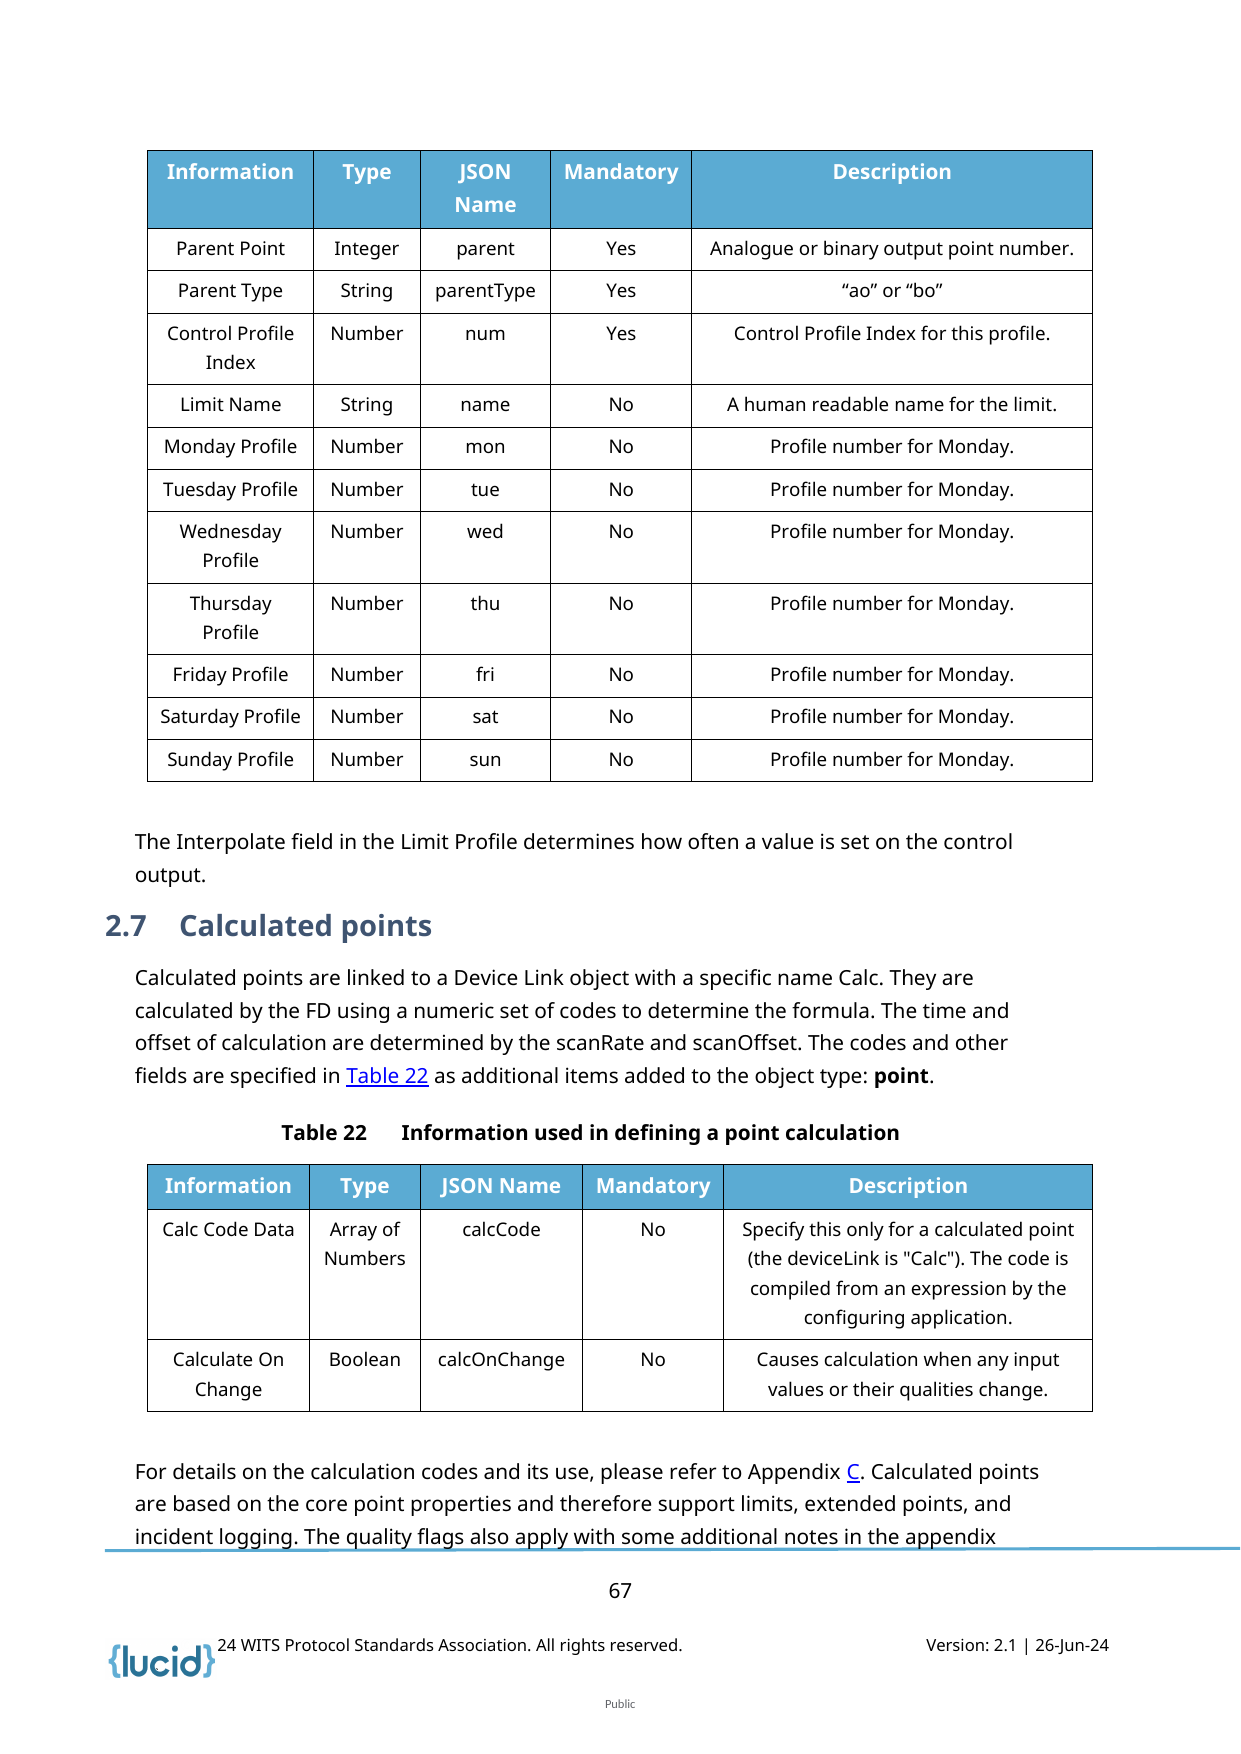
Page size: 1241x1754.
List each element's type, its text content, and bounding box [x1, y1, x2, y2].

table_cell Number [314, 470, 420, 511]
table_cell num [421, 314, 550, 384]
table_cell Number [314, 584, 420, 654]
table_cell No [551, 698, 691, 739]
table_cell mon [421, 428, 550, 469]
table_cell Monday Profile [148, 428, 313, 469]
table_cell No [551, 584, 691, 654]
table_cell Saturday Profile [148, 698, 313, 739]
table_header Mandatory [551, 151, 691, 228]
table_cell fri [421, 655, 550, 697]
table_cell String [314, 385, 420, 427]
table_cell Sunday Profile [148, 740, 313, 781]
table_cell parentType [421, 271, 550, 313]
table_cell Profile number for Monday. [692, 584, 1092, 654]
table_cell Analogue or binary output point number. [692, 229, 1092, 270]
table_cell Friday Profile [148, 655, 313, 697]
table_cell sun [421, 740, 550, 781]
table_cell Yes [551, 314, 691, 384]
table_cell Profile number for Monday. [692, 740, 1092, 781]
table_cell Profile number for Monday. [692, 698, 1092, 739]
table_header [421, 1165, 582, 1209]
picture [104, 1638, 218, 1680]
table_header Description [692, 151, 1092, 228]
table_header Type [314, 151, 420, 228]
table_header Information [148, 151, 313, 228]
table_cell name [421, 385, 550, 427]
text Calculated points are linked to a Device Link object with a specific name Calc. They are calculated by the FD using a numeric set of codes to determine the formula. The time and offset of calculation are determined by the scanRate and scanOffset. The codes and other fields are specified in as additional items added to the object type: point. [134, 963, 1047, 1089]
table_cell sat [421, 698, 550, 739]
table_cell Integer [314, 229, 420, 270]
table_cell No [551, 385, 691, 427]
table_cell Profile number for Monday. [692, 655, 1092, 697]
table_cell Tuesday Profile [148, 470, 313, 511]
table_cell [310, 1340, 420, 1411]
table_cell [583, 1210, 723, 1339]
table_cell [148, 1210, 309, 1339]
table_cell Yes [551, 229, 691, 270]
table_cell Control Profile Index [148, 314, 313, 384]
table_cell No [551, 655, 691, 697]
table_cell No [551, 512, 691, 583]
table_cell A human readable name for the limit. [692, 385, 1092, 427]
table_cell thu [421, 584, 550, 654]
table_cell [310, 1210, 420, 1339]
table_header JSON Name [421, 151, 550, 228]
table_cell parent [421, 229, 550, 270]
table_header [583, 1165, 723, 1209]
table_cell No [551, 470, 691, 511]
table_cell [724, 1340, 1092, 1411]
table_cell Yes [551, 271, 691, 313]
table_cell No [551, 428, 691, 469]
table_cell Number [314, 512, 420, 583]
table_cell tue [421, 470, 550, 511]
table_cell Number [314, 698, 420, 739]
table_cell Number [314, 428, 420, 469]
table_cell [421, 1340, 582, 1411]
text The Interpolate field in the Limit Profile determines how often a value is set on the control output. [134, 827, 1047, 888]
table_cell Profile number for Monday. [692, 512, 1092, 583]
table_cell Number [314, 740, 420, 781]
table_cell Profile number for Monday. [692, 470, 1092, 511]
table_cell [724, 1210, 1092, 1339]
table_cell Wednesday Profile [148, 512, 313, 583]
table_cell Control Profile Index for this profile. [692, 314, 1092, 384]
subtitle Calculated points [105, 905, 1083, 945]
table_cell Parent Type [148, 271, 313, 313]
table_cell Limit Name [148, 385, 313, 427]
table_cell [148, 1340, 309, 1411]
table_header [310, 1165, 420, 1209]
table_cell Number [314, 314, 420, 384]
table_cell String [314, 271, 420, 313]
table_cell Number [314, 655, 420, 697]
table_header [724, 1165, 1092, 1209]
table_cell Thursday Profile [148, 584, 313, 654]
table_cell wed [421, 512, 550, 583]
table_cell Parent Point [148, 229, 313, 270]
text Table 22 Information used in defining a point calculation [134, 1118, 1047, 1147]
table_cell “ao” or “bo” [692, 271, 1092, 313]
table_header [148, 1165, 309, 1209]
table_cell Profile number for Monday. [692, 428, 1092, 469]
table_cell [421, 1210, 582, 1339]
table_cell No [551, 740, 691, 781]
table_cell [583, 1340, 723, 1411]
